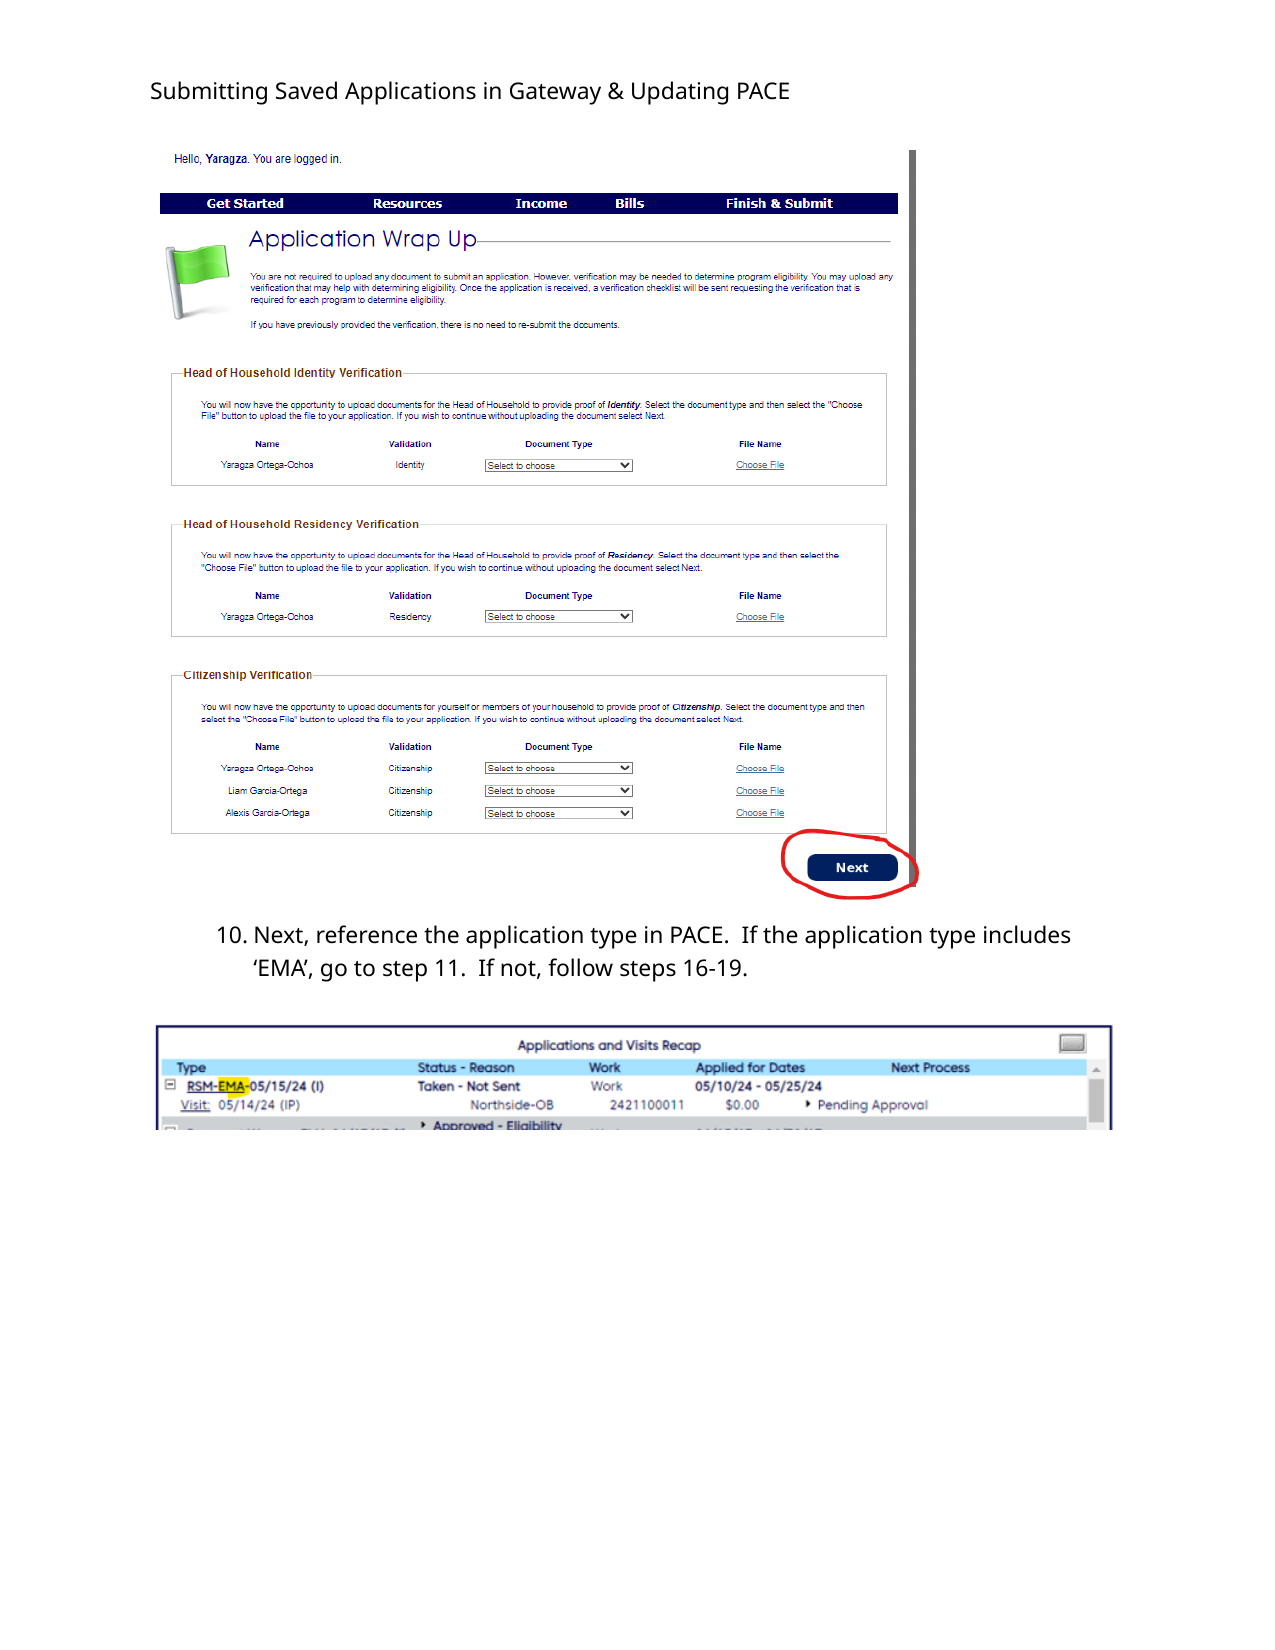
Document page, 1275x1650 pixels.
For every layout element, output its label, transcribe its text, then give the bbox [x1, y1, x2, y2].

picture [150, 1002, 1125, 1130]
list Next, reference the application type in PACE. If the application type includes ‘EMA’, go to step 11. If not, follow steps 16-19. [216, 919, 1125, 984]
picture [150, 150, 920, 900]
